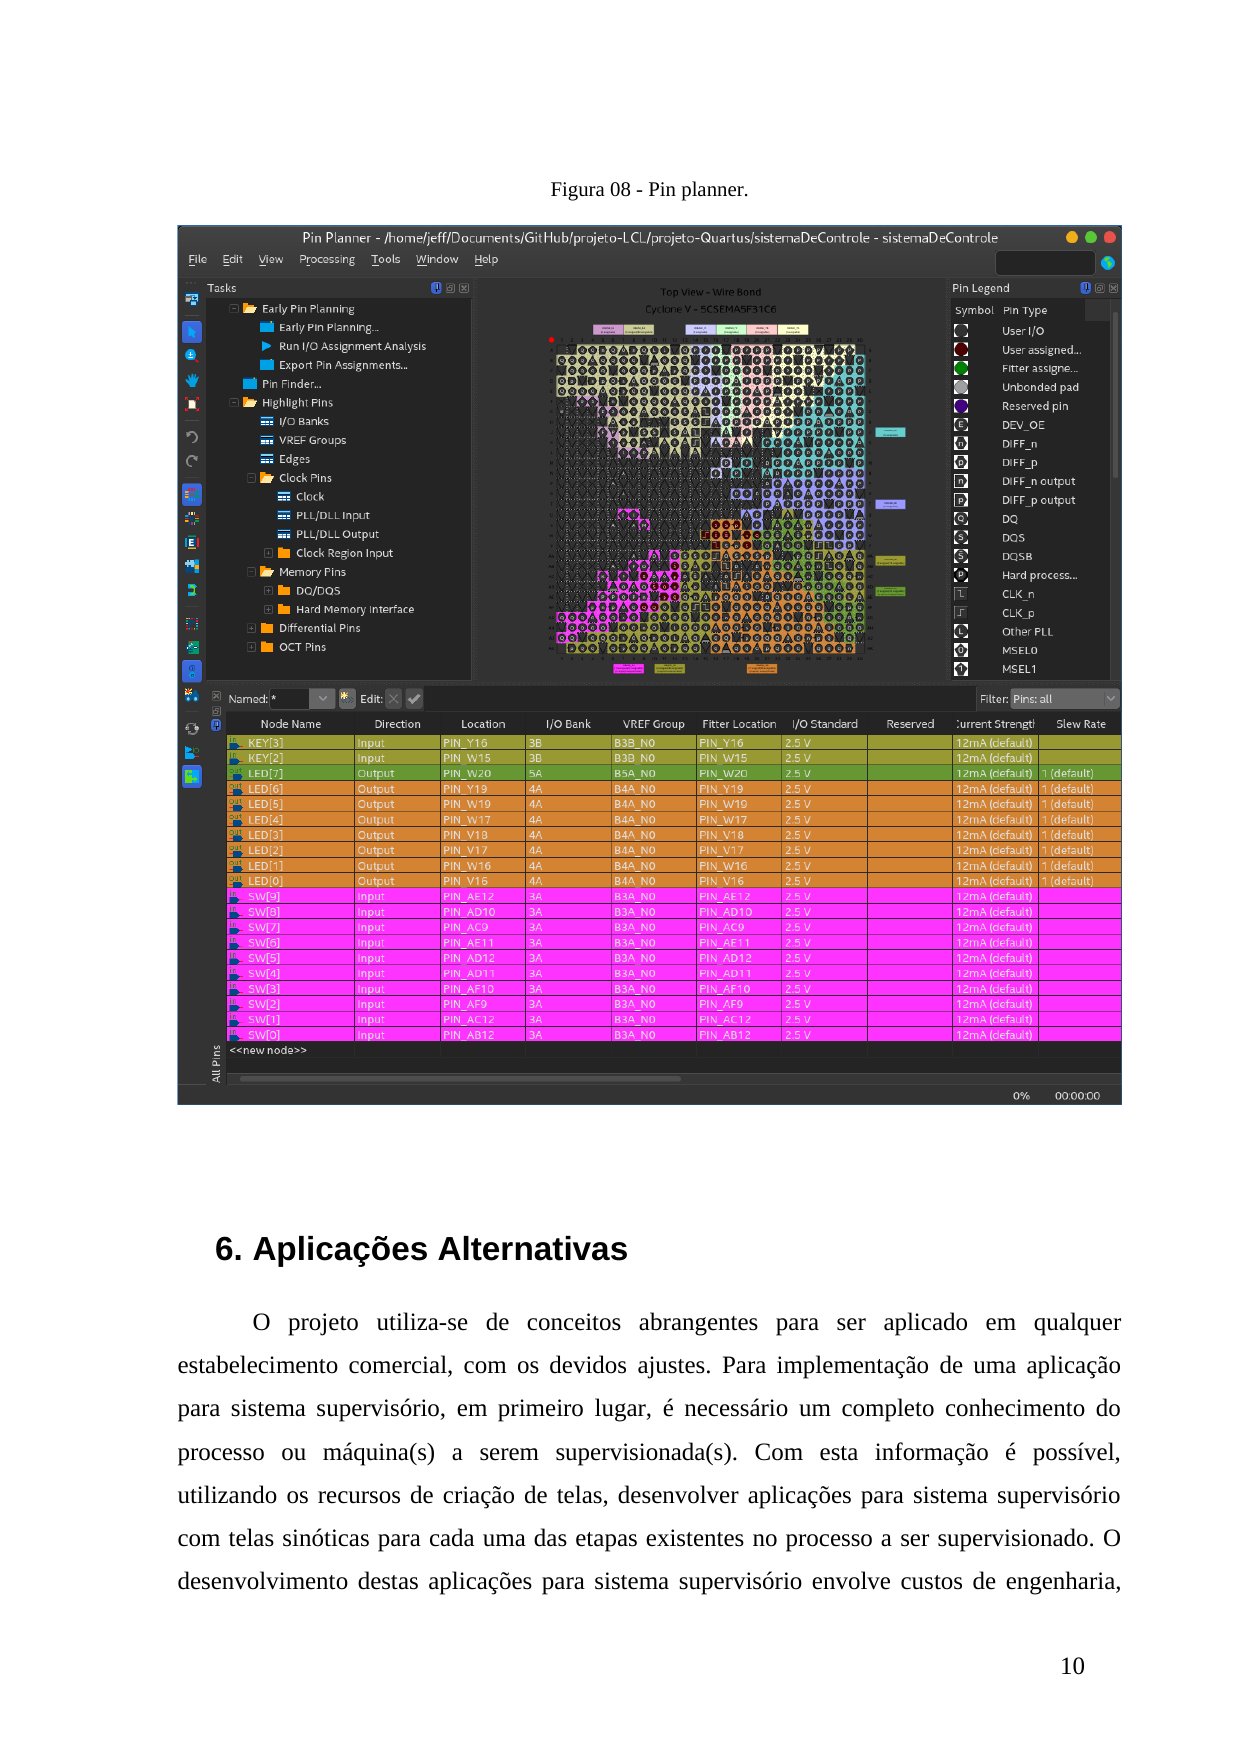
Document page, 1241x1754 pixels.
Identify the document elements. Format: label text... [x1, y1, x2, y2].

picture [177, 225, 1122, 1105]
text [177, 1307, 1122, 1595]
text Figura 08 - Pin planner. [177, 177, 1122, 201]
list Aplicações Alternativas [215, 1229, 1122, 1267]
